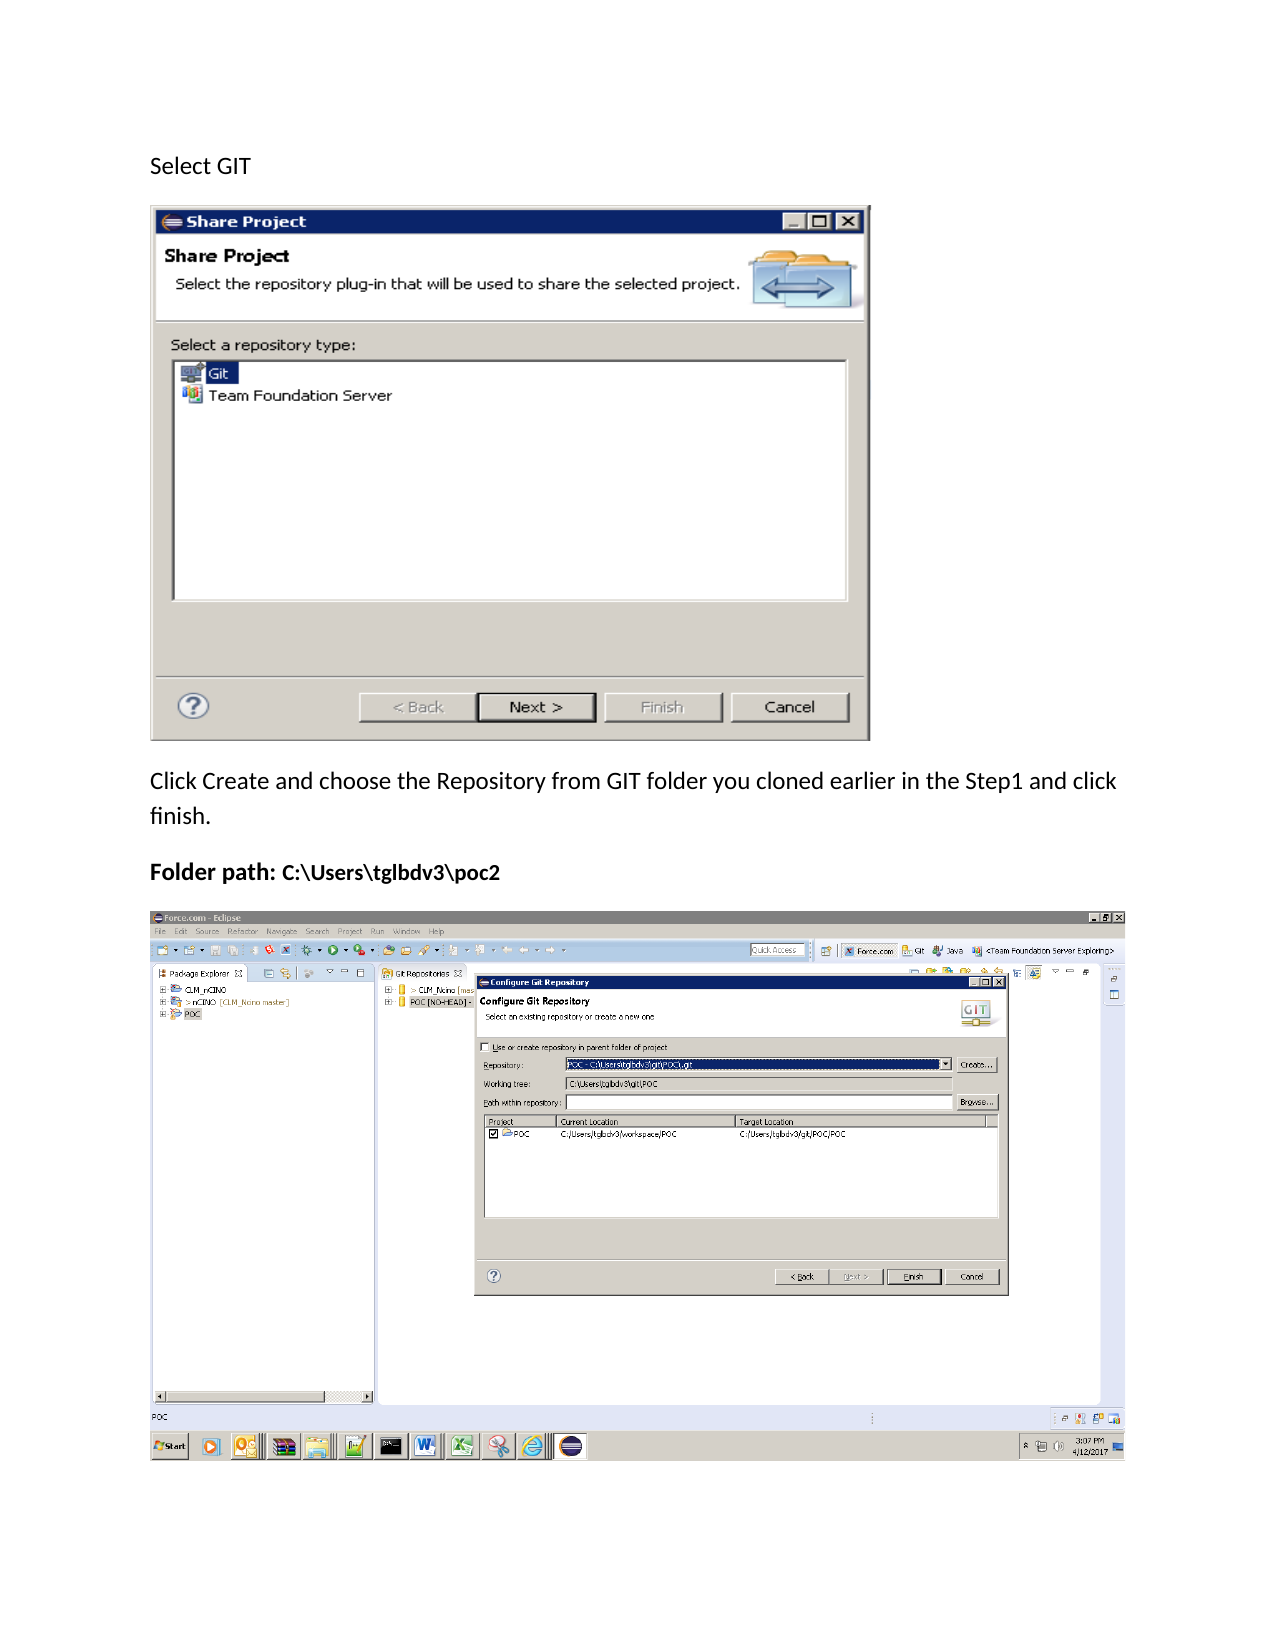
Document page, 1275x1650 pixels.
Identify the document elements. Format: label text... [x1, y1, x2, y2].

text Folder path: C:\Users\tglbdv3\poc2 [150, 856, 1125, 887]
text Click Create and choose the Repository from GIT folder you cloned earlier in the Step1 and click finish. [150, 765, 1125, 831]
picture [150, 911, 1125, 1461]
text Select GIT [150, 150, 1125, 181]
picture [150, 205, 872, 741]
